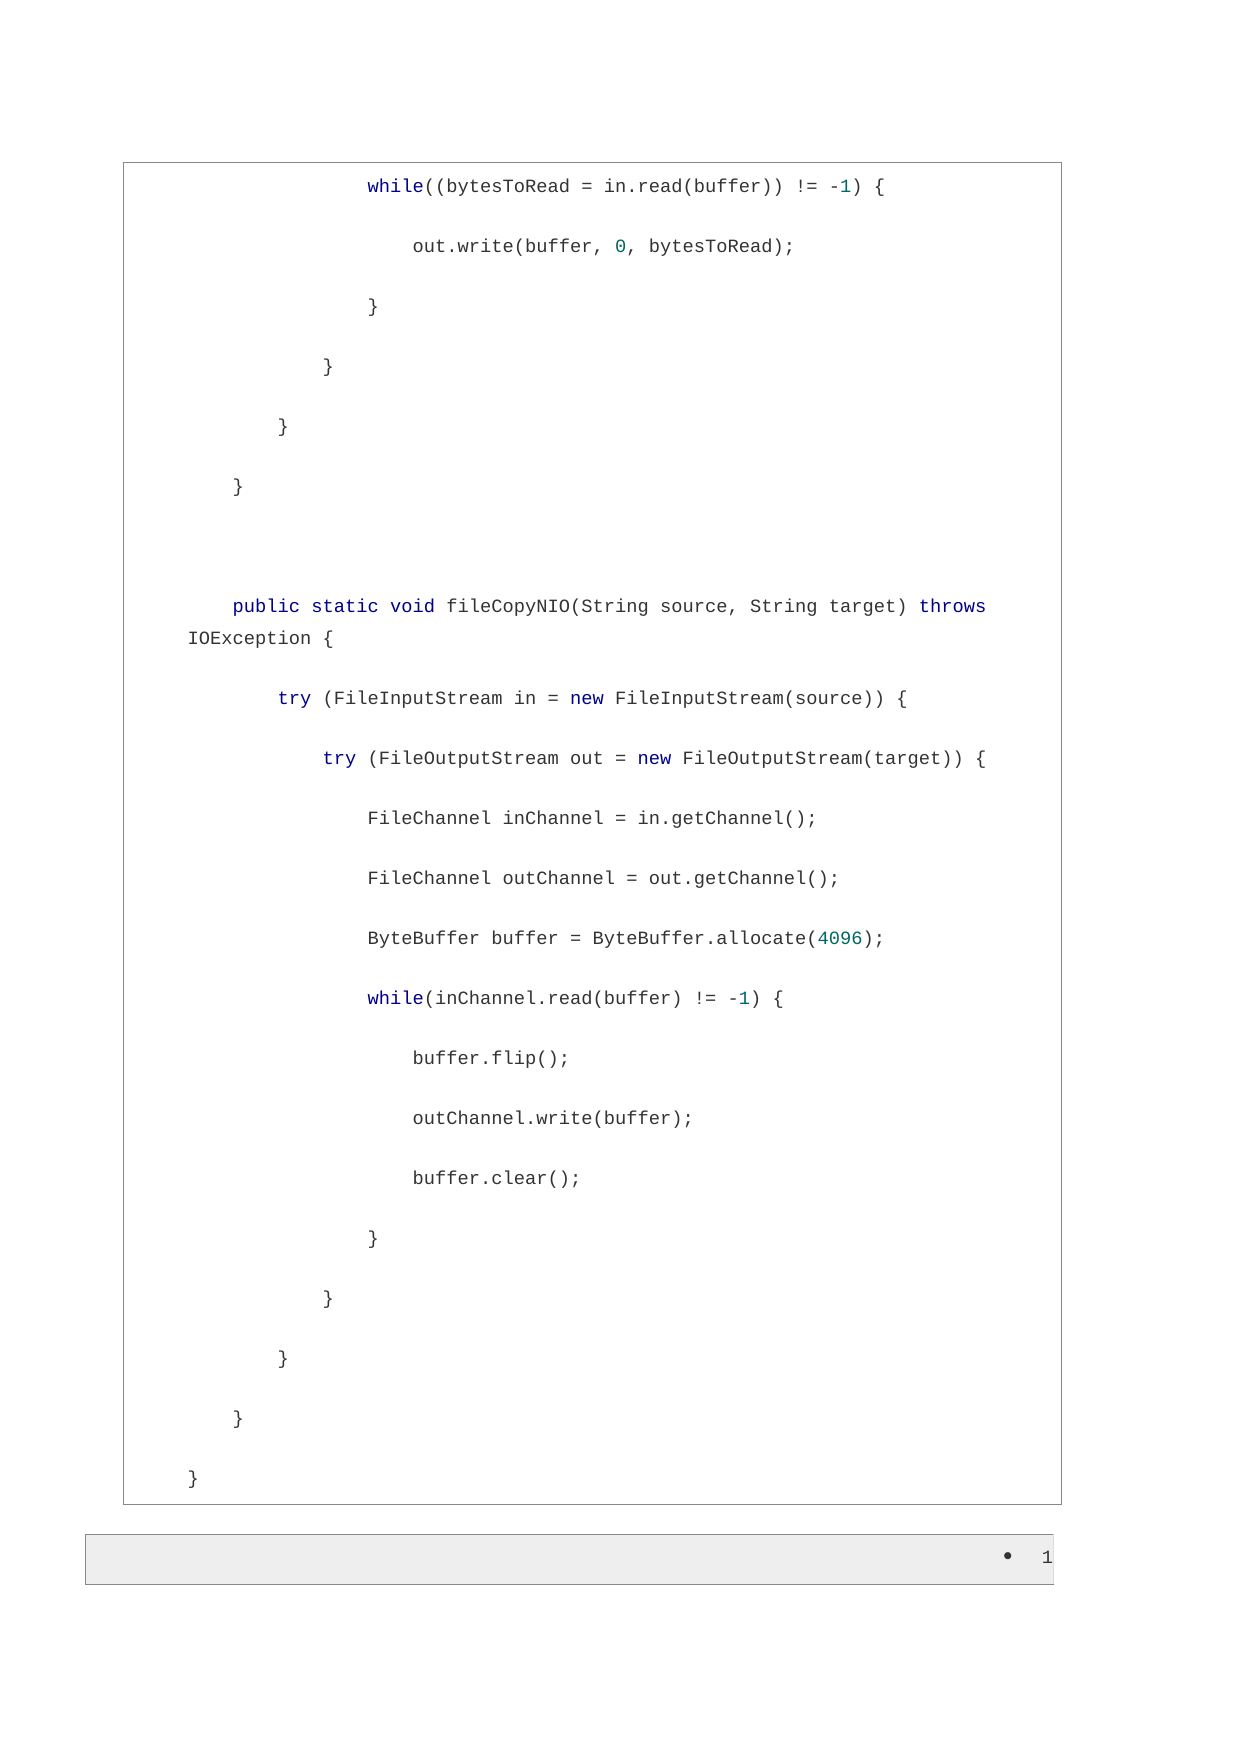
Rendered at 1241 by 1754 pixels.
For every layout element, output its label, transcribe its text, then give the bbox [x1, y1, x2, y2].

text outChannel.write(buffer); [124, 1094, 1061, 1136]
text FileChannel inChannel = in.getChannel(); [124, 794, 1061, 836]
text out.write(buffer, 0, bytesToRead); [124, 222, 1061, 263]
text try (FileOutputStream out = new FileOutputStream(target)) { [124, 734, 1061, 776]
text while((bytesToRead = in.read(buffer)) != -1) { [124, 163, 1061, 203]
text } [124, 402, 1061, 443]
text } [124, 1214, 1061, 1256]
list 1 [86, 1535, 1053, 1584]
text public static void fileCopyNIO(String source, String target) throws IOException { [124, 582, 1061, 656]
text } [124, 1274, 1061, 1316]
text } [124, 342, 1061, 383]
text FileChannel outChannel = out.getChannel(); [124, 854, 1061, 896]
text } [124, 282, 1061, 323]
text while(inChannel.read(buffer) != -1) { [124, 974, 1061, 1016]
text try (FileInputStream in = new FileInputStream(source)) { [124, 674, 1061, 716]
text buffer.clear(); [124, 1154, 1061, 1196]
text } [124, 462, 1061, 503]
text } [124, 1334, 1061, 1376]
text ByteBuffer buffer = ByteBuffer.allocate(4096); [124, 914, 1061, 956]
text buffer.flip(); [124, 1034, 1061, 1076]
text } [124, 1394, 1061, 1436]
text } [124, 1454, 1061, 1504]
